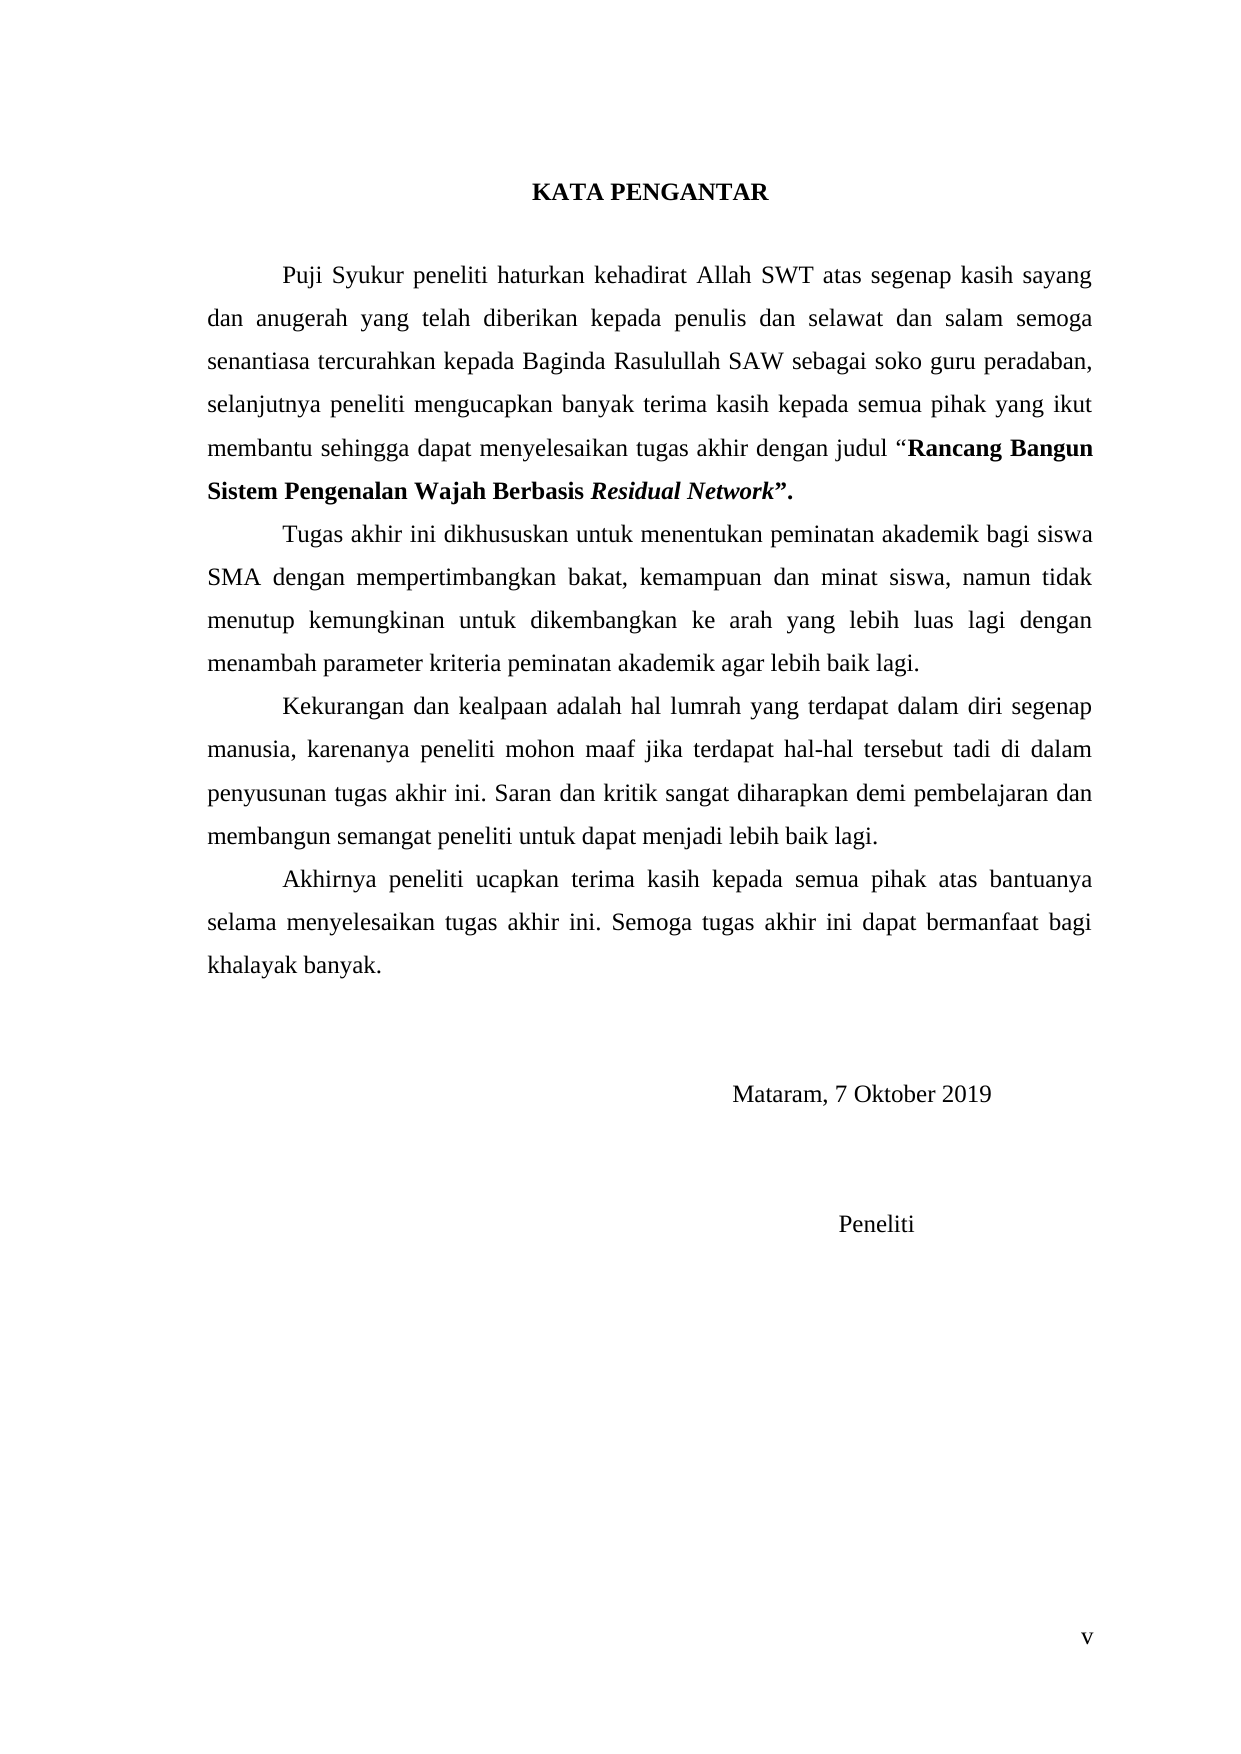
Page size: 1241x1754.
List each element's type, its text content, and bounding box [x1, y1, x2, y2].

text Peneliti [807, 1209, 1093, 1238]
subtitle KATA PENGANTAR [207, 177, 1093, 206]
text Tugas akhir ini dikhususkan untuk menentukan peminatan akademik bagi siswa SMA dengan mempertimbangkan bakat, kemampuan dan minat siswa, namun tidak menutup kemungkinan untuk dikembangkan ke arah yang lebih luas lagi dengan menambah parameter kriteria peminatan akademik agar lebih baik lagi. [207, 519, 1093, 677]
text Akhirnya peneliti ucapkan terima kasih kepada semua pihak atas bantuanya selama menyelesaikan tugas akhir ini. Semoga tugas akhir ini dapat bermanfaat bagi khalayak banyak. [207, 864, 1093, 979]
text Puji Syukur peneliti haturkan kehadirat Allah SWT atas segenap kasih sayang dan anugerah yang telah diberikan kepada penulis dan selawat dan salam semoga senantiasa tercurahkan kepada Baginda Rasulullah SAW sebagai soko guru peradaban, selanjutnya peneliti mengucapkan banyak terima kasih kepada semua pihak yang ikut membantu sehingga dapat menyelesaikan tugas akhir dengan judul “Rancang Bangun Sistem Pengenalan Wajah Berbasis Residual Network”. [207, 260, 1093, 504]
text Mataram, 7 Oktober 2019 [732, 1079, 1093, 1108]
text Kekurangan dan kealpaan adalah hal lumrah yang terdapat dalam diri segenap manusia, karenanya peneliti mohon maaf jika terdapat hal-hal tersebut tadi di dalam penyusunan tugas akhir ini. Saran dan kritik sangat diharapkan demi pembelajaran dan membangun semangat peneliti untuk dapat menjadi lebih baik lagi. [207, 691, 1093, 849]
